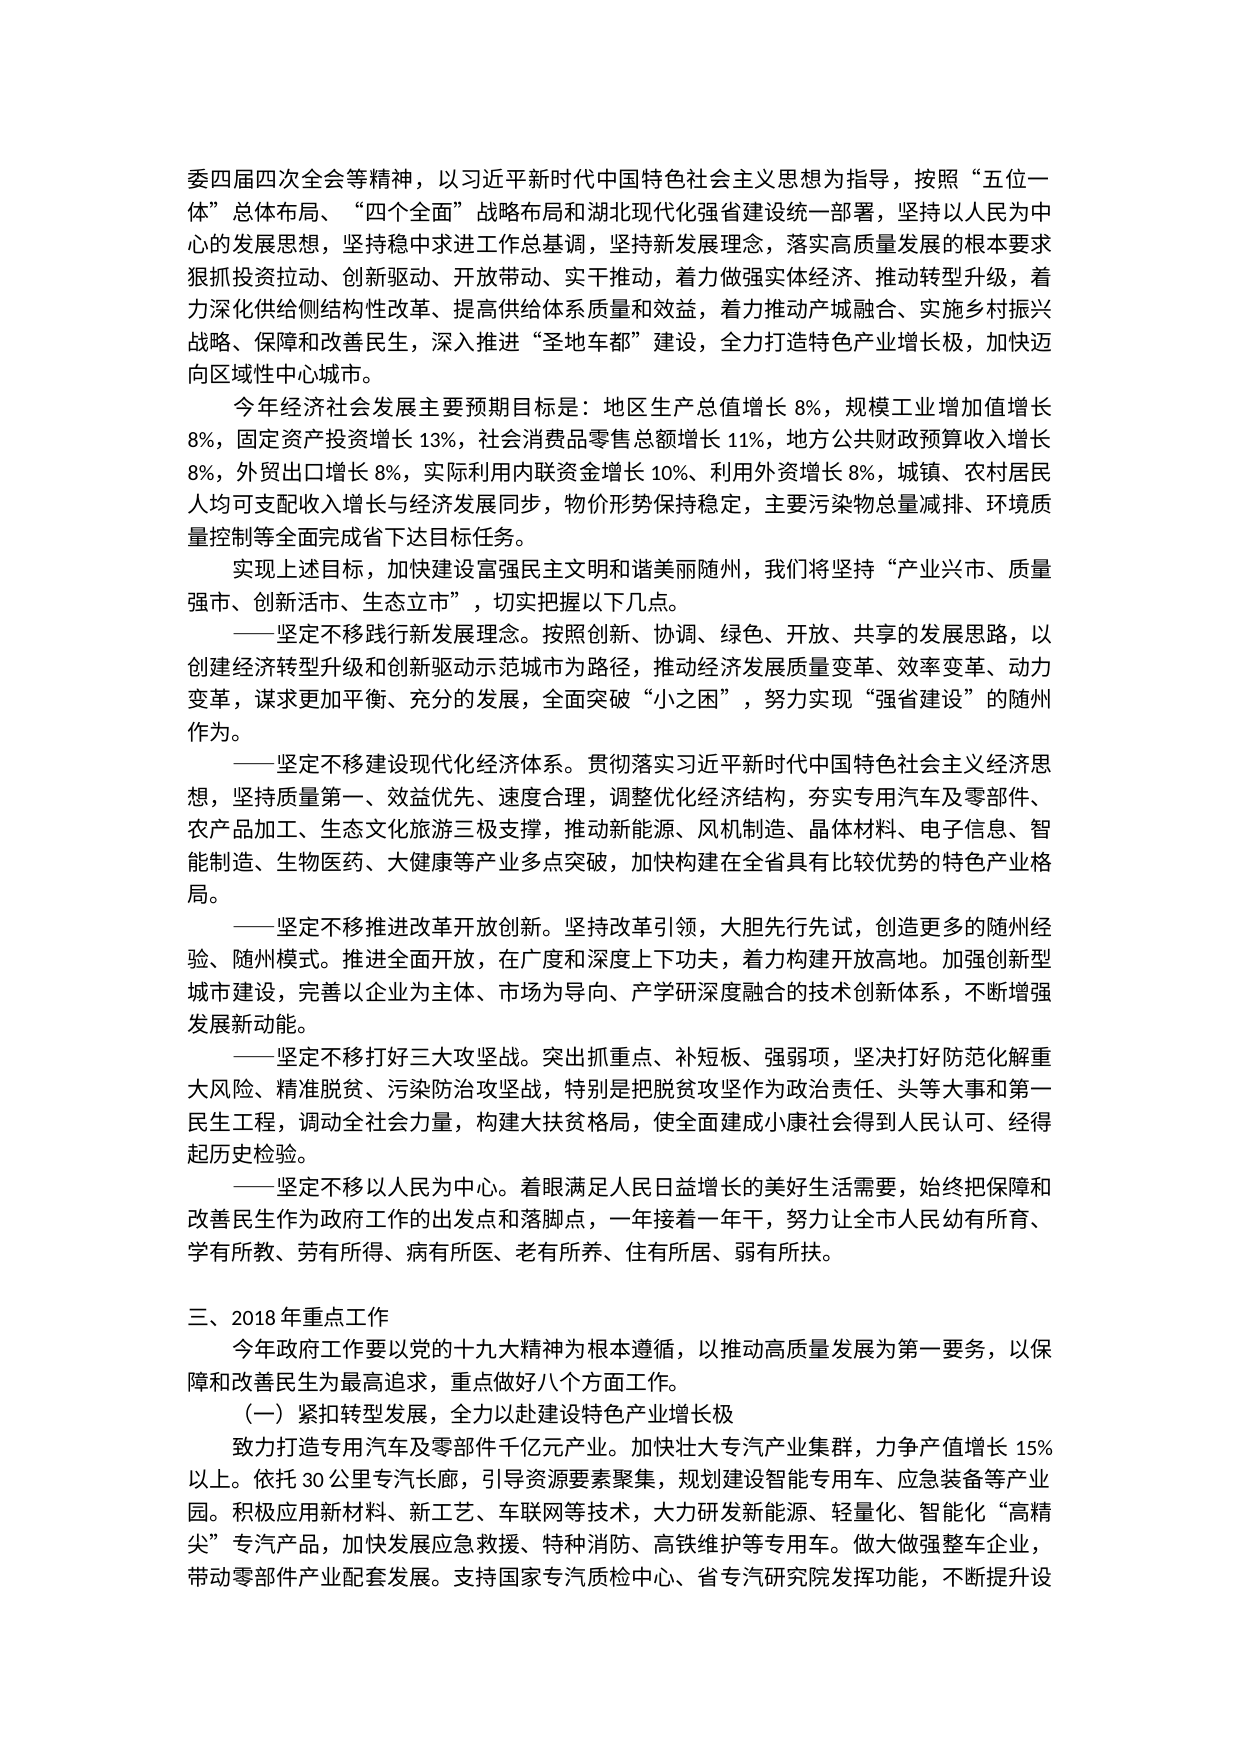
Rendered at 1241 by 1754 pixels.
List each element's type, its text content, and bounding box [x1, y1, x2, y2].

text 实现上述目标，加快建设富强民主文明和谐美丽随州，我们将坚持“产业兴市、质量强市、创新活市、生态立市”，切实把握以下几点。 [187, 552, 1053, 617]
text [187, 162, 1053, 389]
text ——坚定不移打好三大攻坚战。突出抓重点、补短板、强弱项，坚决打好防范化解重大风险、精准脱贫、污染防治攻坚战，特别是把脱贫攻坚作为政治责任、头等大事和第一民生工程，调动全社会力量，构建大扶贫格局，使全面建成小康社会得到人民认可、经得起历史检验。 [187, 1039, 1053, 1169]
text （一）紧扣转型发展，全力以赴建设特色产业增长极 [187, 1397, 1053, 1429]
text ——坚定不移以人民为中心。着眼满足人民日益增长的美好生活需要，始终把保障和改善民生作为政府工作的出发点和落脚点，一年接着一年干，努力让全市人民幼有所育、学有所教、劳有所得、病有所医、老有所养、住有所居、弱有所扶。 [187, 1169, 1053, 1267]
text ——坚定不移建设现代化经济体系。贯彻落实习近平新时代中国特色社会主义经济思想，坚持质量第一、效益优先、速度合理，调整优化经济结构，夯实专用汽车及零部件、农产品加工、生态文化旅游三极支撑，推动新能源、风机制造、晶体材料、电子信息、智能制造、生物医药、大健康等产业多点突破，加快构建在全省具有比较优势的特色产业格局。 [187, 747, 1053, 909]
text ——坚定不移推进改革开放创新。坚持改革引领，大胆先行先试，创造更多的随州经验、随州模式。推进全面开放，在广度和深度上下功夫，着力构建开放高地。加强创新型城市建设，完善以企业为主体、市场为导向、产学研深度融合的技术创新体系，不断增强发展新动能。 [187, 909, 1053, 1039]
text ——坚定不移践行新发展理念。按照创新、协调、绿色、开放、共享的发展思路，以创建经济转型升级和创新驱动示范城市为路径，推动经济发展质量变革、效率变革、动力变革，谋求更加平衡、充分的发展，全面突破“小之困”，努力实现“强省建设”的随州作为。 [187, 617, 1053, 747]
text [187, 1429, 1053, 1592]
text 今年政府工作要以党的十九大精神为根本遵循，以推动高质量发展为第一要务，以保障和改善民生为最高追求，重点做好八个方面工作。 [187, 1332, 1053, 1397]
text 今年经济社会发展主要预期目标是：地区生产总值增长8%，规模工业增加值增长8%，固定资产投资增长13%，社会消费品零售总额增长11%，地方公共财政预算收入增长8%，外贸出口增长8%，实际利用内联资金增长10%、利用外资增长8%，城镇、农村居民人均可支配收入增长与经济发展同步，物价形势保持稳定，主要污染物总量减排、环境质量控制等全面完成省下达目标任务。 [187, 389, 1053, 552]
text 三、2018年重点工作 [187, 1299, 1053, 1332]
